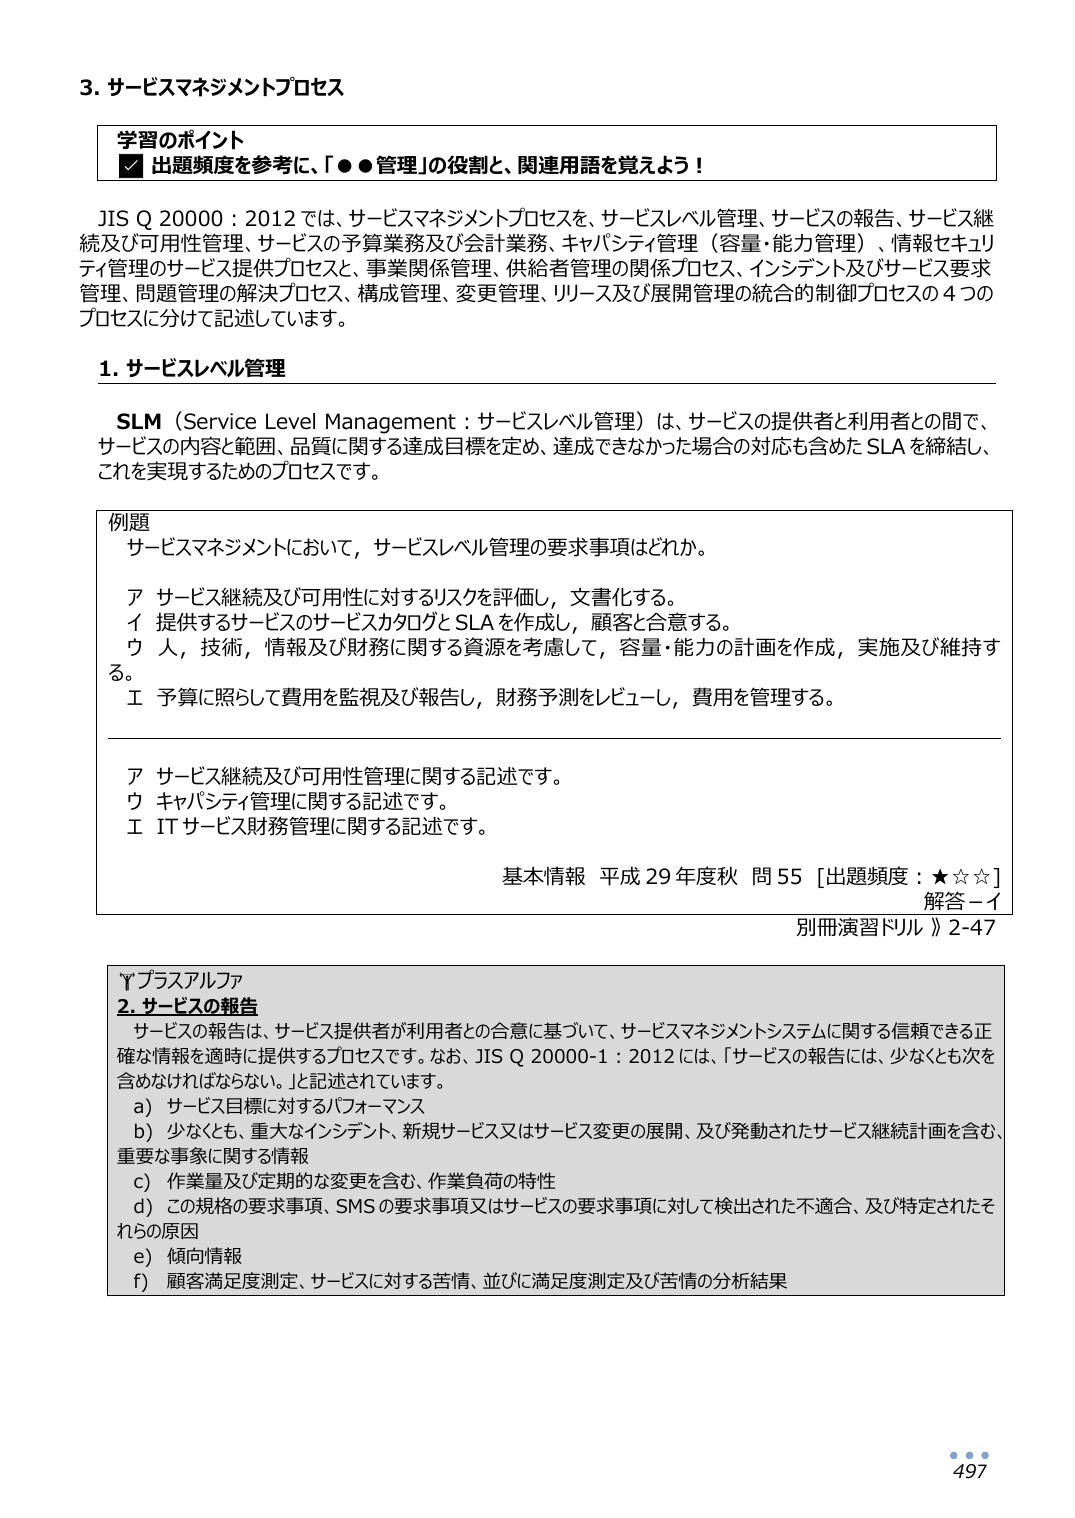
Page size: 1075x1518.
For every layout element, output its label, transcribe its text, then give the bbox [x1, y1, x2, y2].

text JIS Q 20000：2012では、サービスマネジメントプロセスを、サービスレベル管理、サービスの報告、サービス継続及び可用性管理、サービスの予算業務及び会計業務、キャパシティ管理（容量・能力管理）、情報セキュリティ管理のサービス提供プロセスと、事業関係管理、供給者管理の関係プロセス、インシデント及びサービス要求管理、問題管理の解決プロセス、構成管理、変更管理、リリース及び展開管理の統合的制御プロセスの４つのプロセスに分けて記述しています。 [79, 206, 996, 331]
text ✅ 出題頻度を参考に、「●●管理」の役割と、関連用語を覚えよう！ [98, 150, 996, 180]
text 学習のポイント [98, 126, 996, 150]
text d) この規格の要求事項、SMSの要求事項又はサービスの要求事項に対して検出された不適合、及び特定されたそれらの原因 [108, 1190, 1004, 1240]
text c) 作業量及び定期的な変更を含む、作業負荷の特性 [108, 1165, 1004, 1190]
text f) 顧客満足度測定、サービスに対する苦情、並びに満足度測定及び苦情の分析結果 [108, 1265, 1004, 1295]
subtitle 1. サービスレベル管理 [98, 356, 996, 383]
text b) 少なくとも、重大なインシデント、新規サービス又はサービス変更の展開、及び発動されたサービス継続計画を含む、重要な事象に関する情報 [108, 1115, 1004, 1165]
text SLM（Service Level Management：サービスレベル管理）は、サービスの提供者と利用者との間で、サービスの内容と範囲、品質に関する達成目標を定め、達成できなかった場合の対応も含めたSLAを締結し、これを実現するためのプロセスです。 [98, 409, 996, 484]
text サービスの報告は、サービス提供者が利用者との合意に基づいて、サービスマネジメントシステムに関する信頼できる正確な情報を適時に提供するプロセスです。なお、JIS Q 20000-1：2012には、「サービスの報告には、少なくとも次を含めなければならない。」と記述されています。 [108, 1015, 1004, 1090]
text 別冊演習ドリル 》 2-47 [79, 915, 996, 940]
text e) 傾向情報 [108, 1240, 1004, 1265]
text a) サービス目標に対するパフォーマンス [108, 1090, 1004, 1115]
text 2. サービスの報告 [108, 990, 1004, 1015]
text プラスアルファ [108, 966, 1004, 990]
subtitle 3. サービスマネジメントプロセス [79, 74, 996, 100]
table_header 例題 サービスマネジメントにおいて，サービスレベル管理の要求事項はどれか。 ア サービス継続及び可用性に対するリスクを評価し，文書化する。 イ 提供するサービスのサービスカタログとSLAを作成し，顧客と合意する。 ウ 人，技術，情報及び財務に関する資源を考慮して，容量・能力の計画を作成，実施及び維持する。 エ 予算に照らして費用を監視及び報告し，財務予測をレビューし，費用を管理する。 ア サービス継続及び可用性管理に関する記述です。 ウ キャパシティ管理に関する記述です。 エ ITサービス財務管理に関する記述です。 基本情報 平成29年度秋 問55 [出題頻度：★☆☆] 解答－イ [97, 511, 1012, 914]
